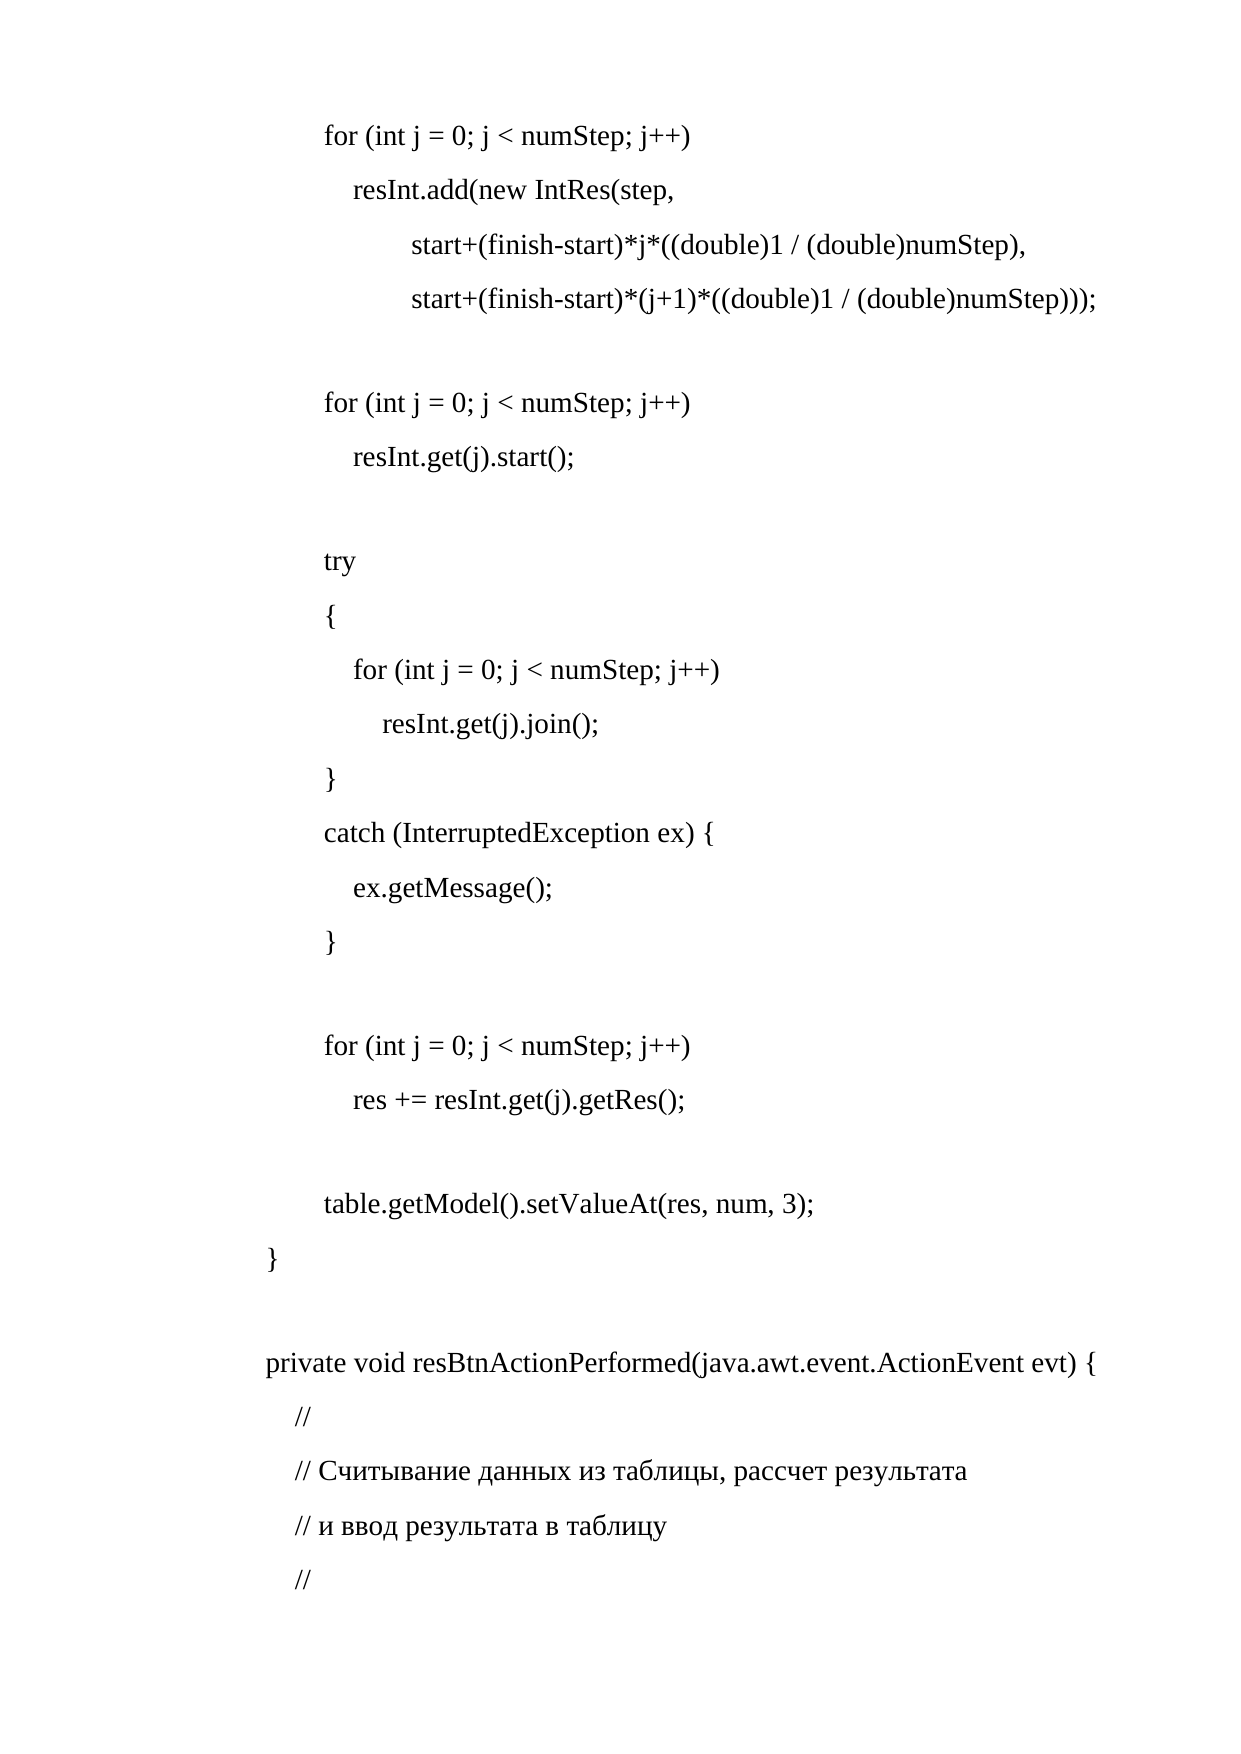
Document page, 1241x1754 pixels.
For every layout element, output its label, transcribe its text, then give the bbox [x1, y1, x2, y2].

text // Считывание данных из таблицы, рассчет результата [236, 1453, 1158, 1487]
text private void resBtnActionPerformed(java.awt.event.ActionEvent evt) { [236, 1345, 1158, 1378]
text // [236, 1399, 1158, 1433]
text resInt.get(j).join(); [236, 707, 1158, 740]
text start+(finish-start)*(j+1)*((double)1 / (double)numStep))); [236, 281, 1158, 315]
text for (int j = 0; j < numStep; j++) [236, 652, 1158, 686]
text for (int j = 0; j < numStep; j++) [236, 1028, 1158, 1062]
text } [236, 1241, 1158, 1274]
text for (int j = 0; j < numStep; j++) [236, 385, 1158, 419]
text resInt.add(new IntRes(step, [236, 172, 1158, 206]
text resInt.get(j).start(); [236, 439, 1158, 473]
text catch (InterruptedException ex) { [236, 815, 1158, 849]
text try [236, 543, 1158, 577]
text ex.getMessage(); [236, 870, 1158, 903]
text { [236, 598, 1158, 631]
text } [236, 924, 1158, 958]
text // [236, 1562, 1158, 1596]
text res += resInt.get(j).getRes(); [236, 1082, 1158, 1116]
text table.getModel().setValueAt(res, num, 3); [236, 1186, 1158, 1220]
text for (int j = 0; j < numStep; j++) [236, 118, 1158, 152]
text } [236, 761, 1158, 794]
text start+(finish-start)*j*((double)1 / (double)numStep), [236, 227, 1158, 260]
text // и ввод результата в таблицу [236, 1508, 1158, 1541]
